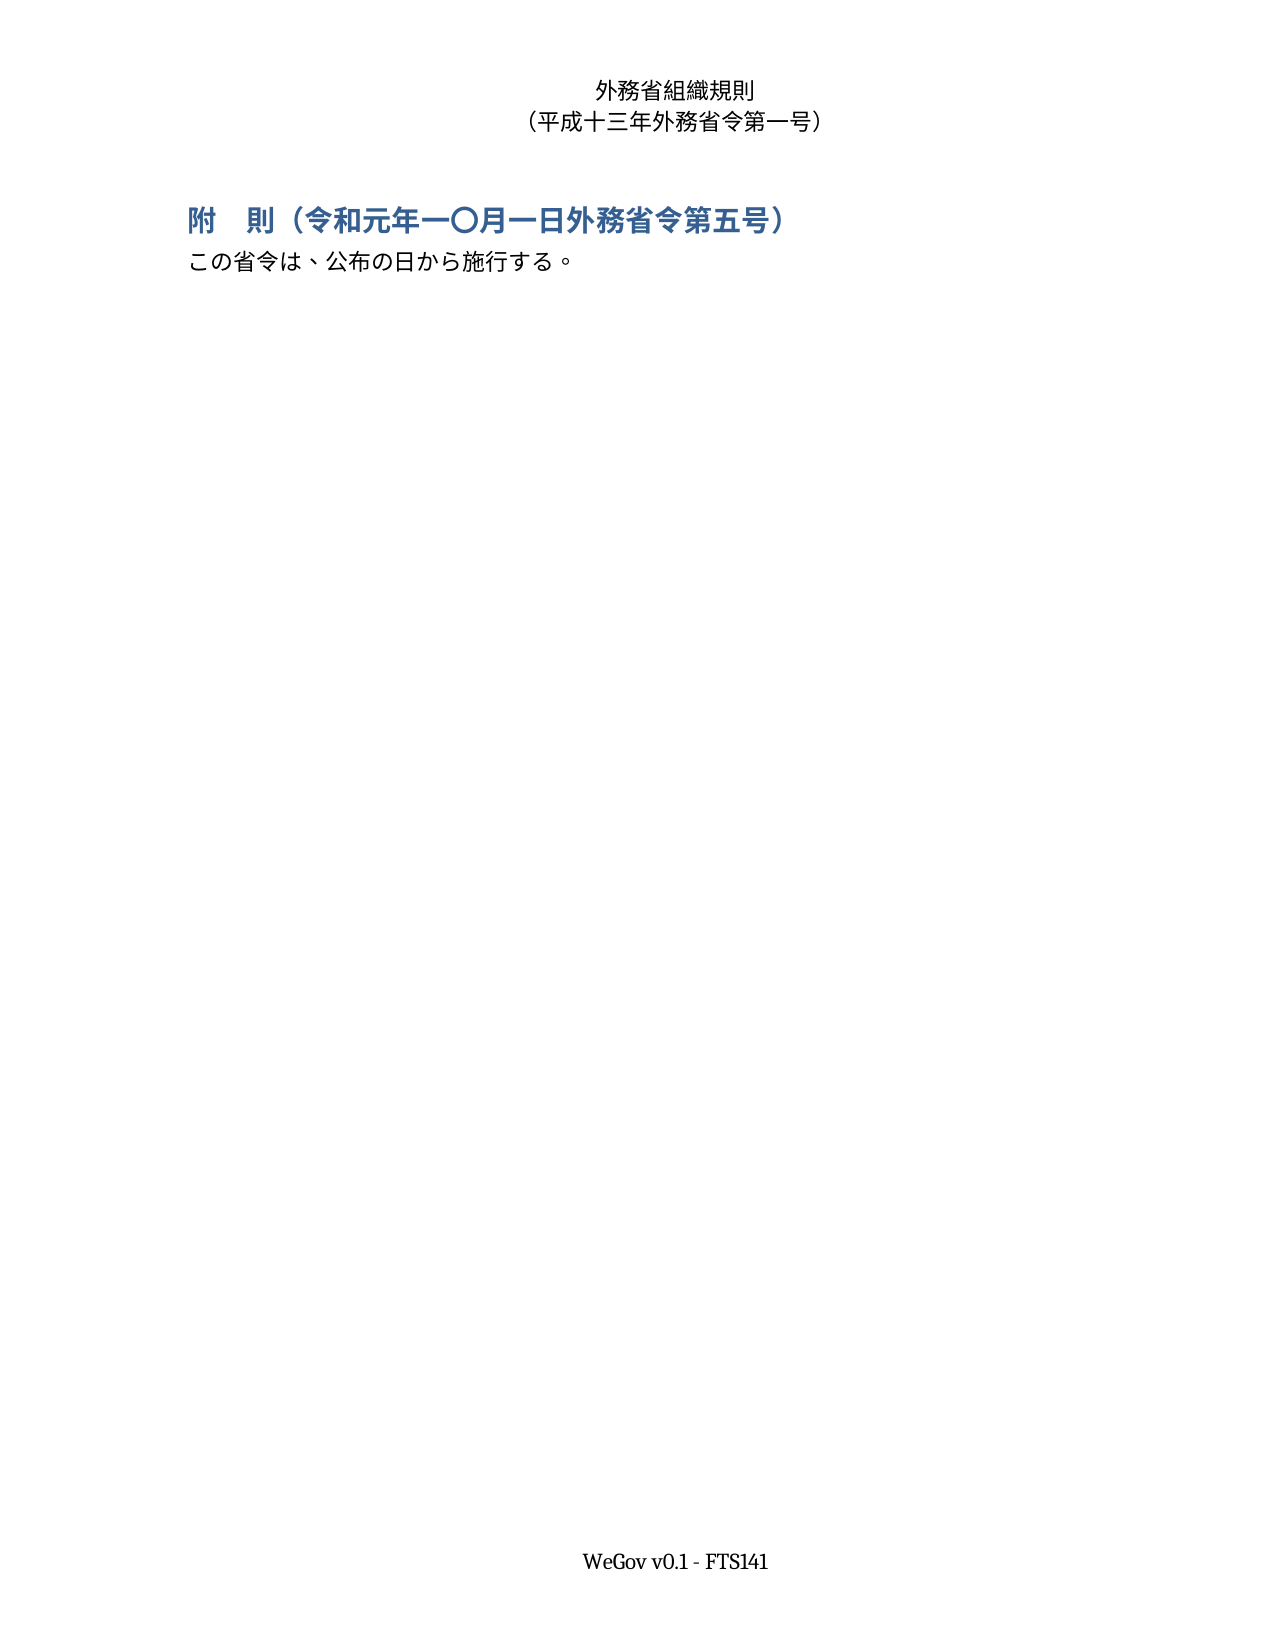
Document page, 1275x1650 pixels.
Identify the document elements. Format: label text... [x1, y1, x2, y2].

subtitle 附 則（令和元年一〇月一日外務省令第五号） [187, 200, 1087, 240]
text この省令は、公布の日から施行する。 [187, 246, 1087, 277]
